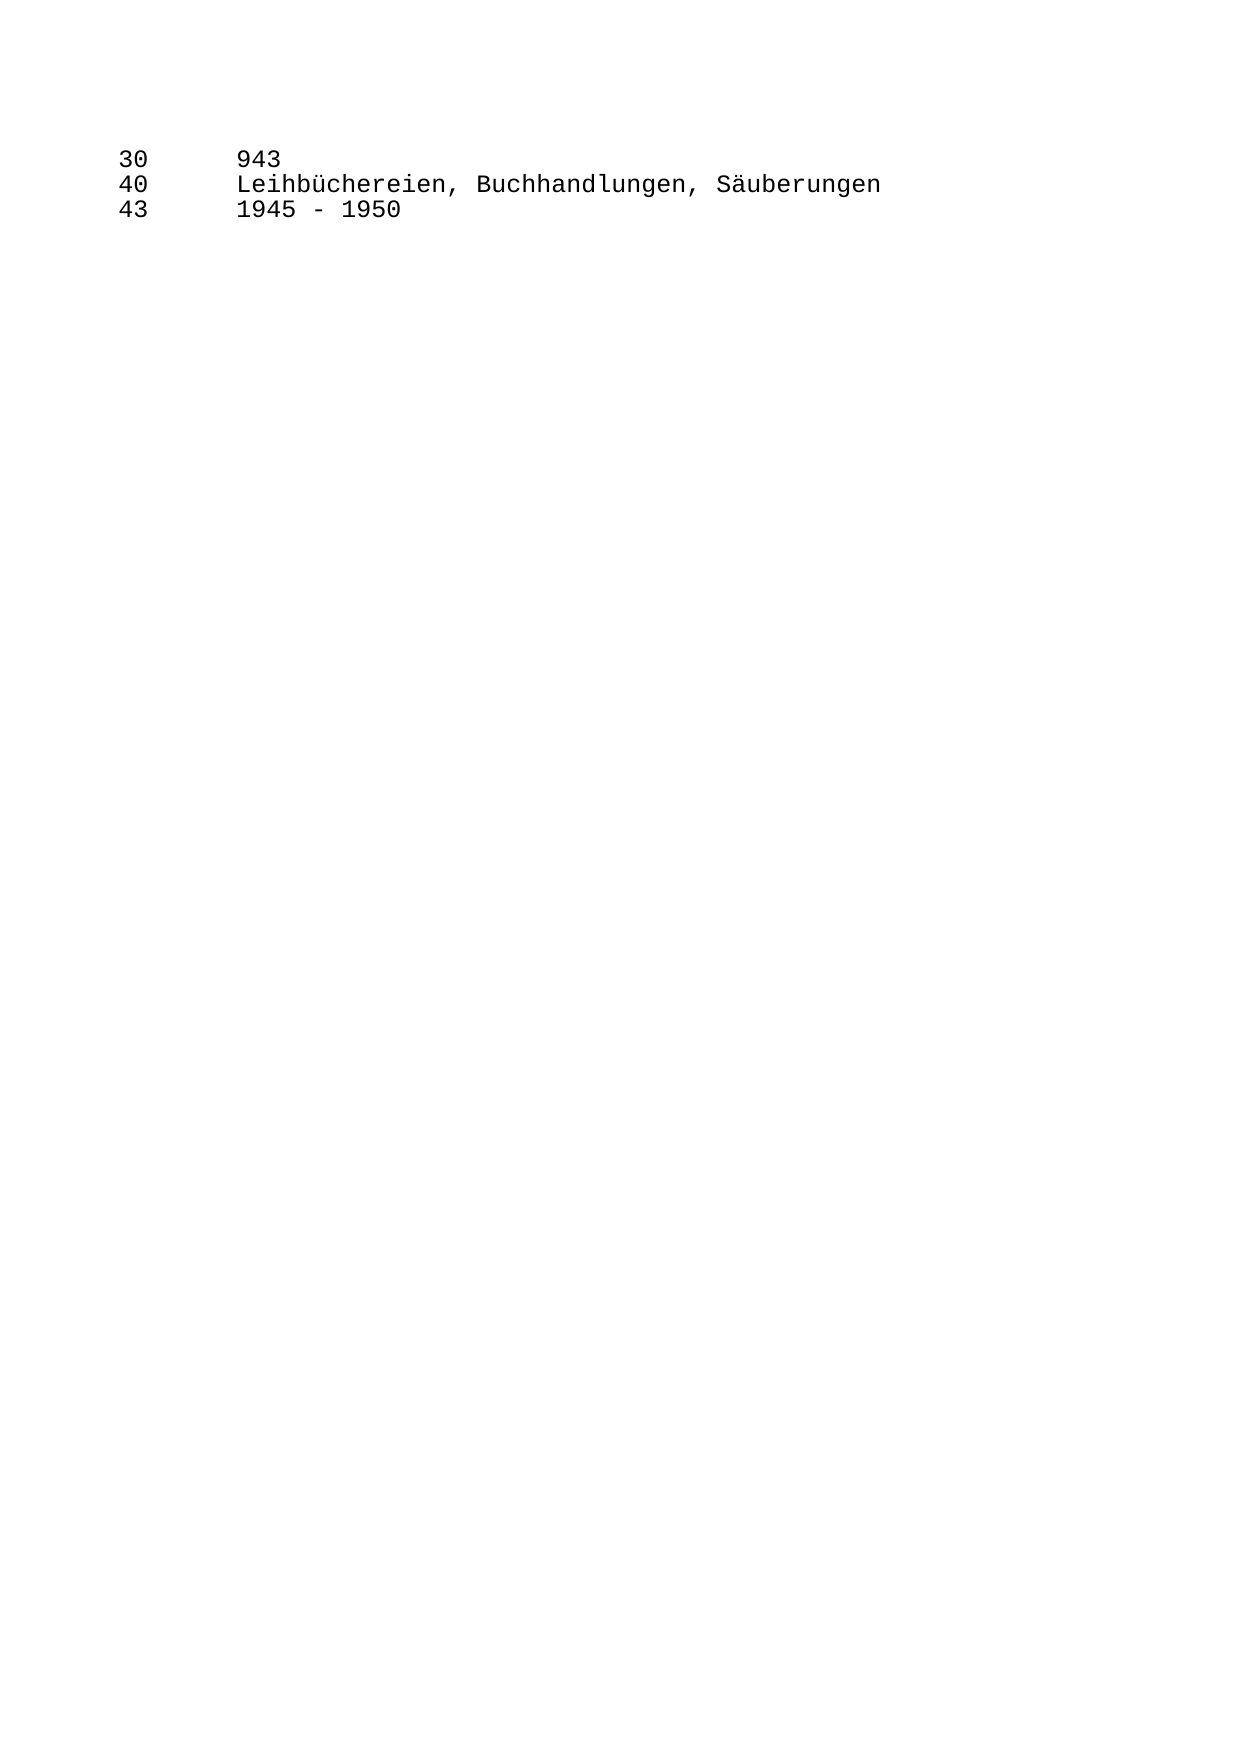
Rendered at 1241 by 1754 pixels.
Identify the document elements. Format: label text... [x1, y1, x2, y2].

text 30 943 [118, 148, 1122, 173]
text 40 s[Leihbücherei]sen, s[Buchhandlung]sen, s[Säuberung]sen [118, 173, 1122, 198]
text 43 1945 - 1950 [118, 198, 1122, 223]
